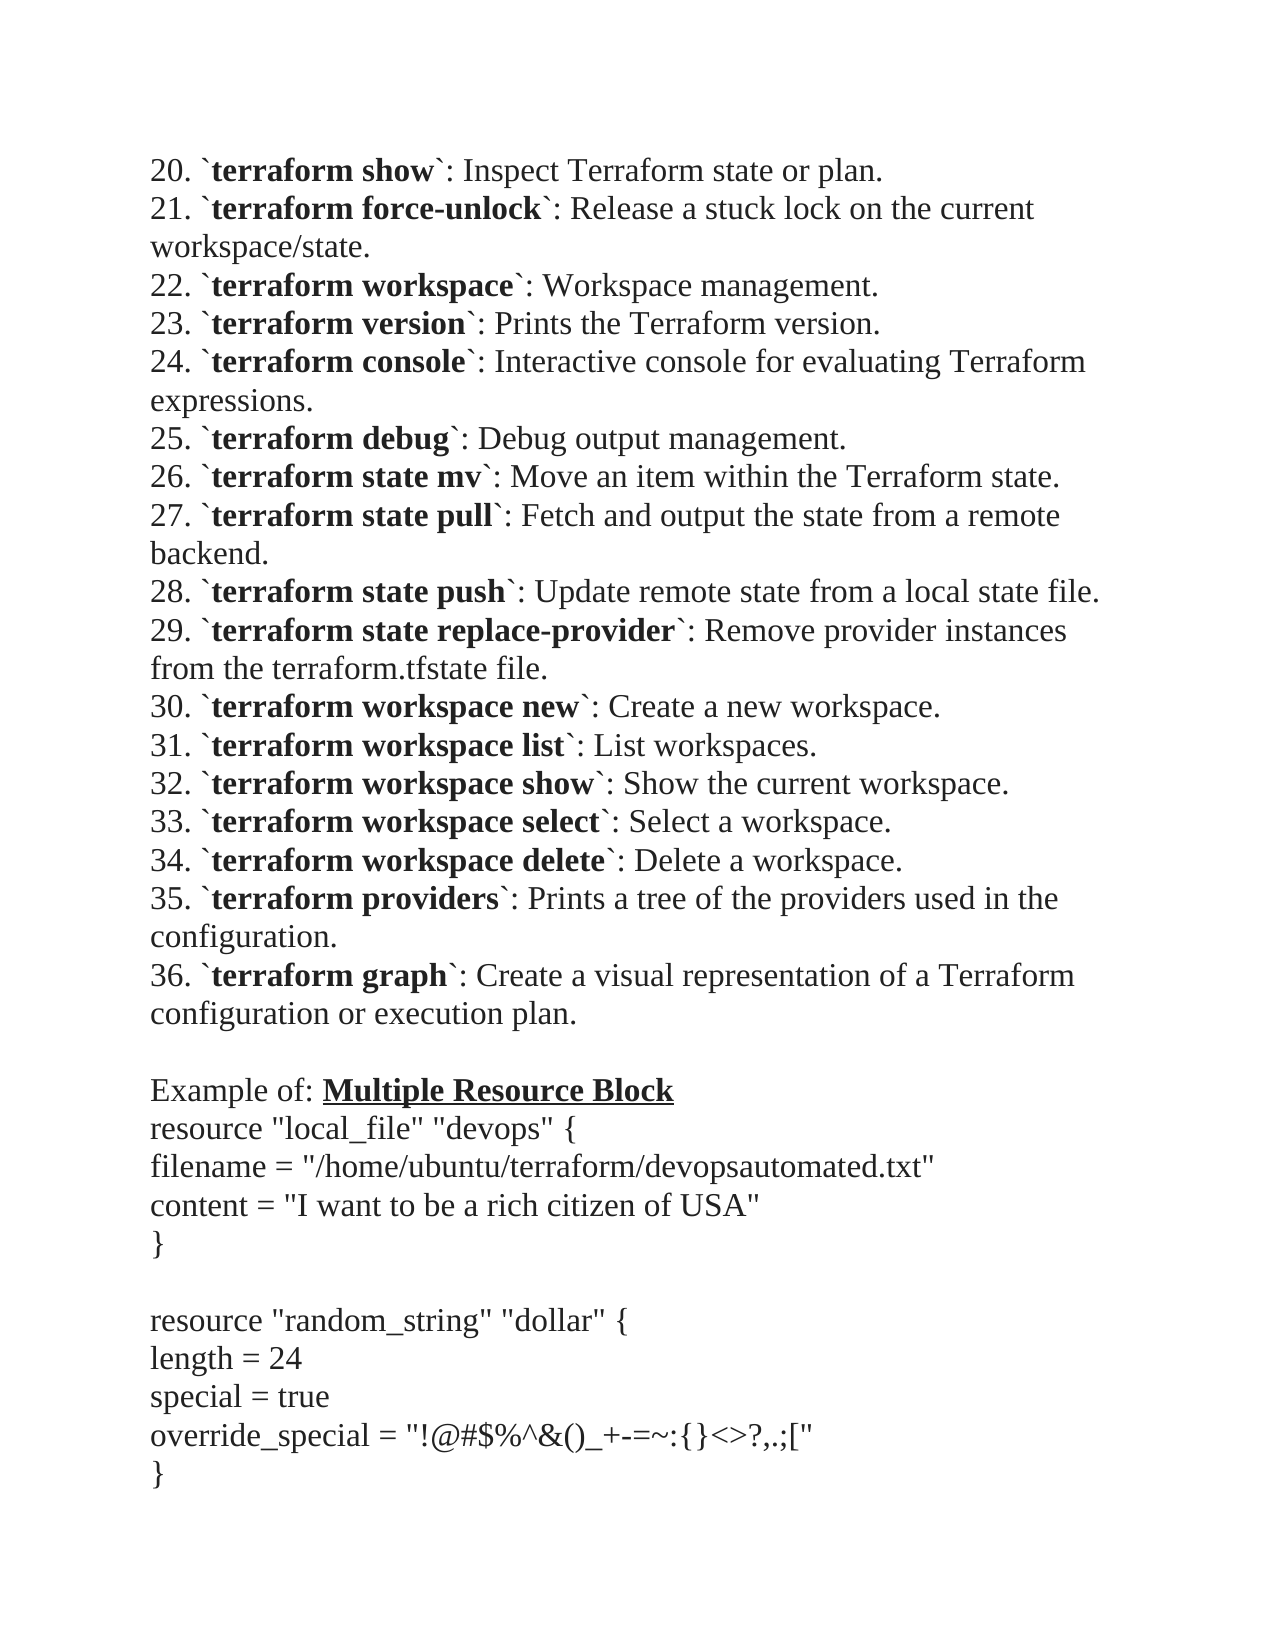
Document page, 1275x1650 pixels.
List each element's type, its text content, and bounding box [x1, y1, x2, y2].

text special = true [150, 1377, 1125, 1415]
text content = "I want to be a rich citizen of USA" [150, 1185, 1125, 1223]
text 22. `terraform workspace`: Workspace management. [150, 265, 1125, 303]
text 34. `terraform workspace delete`: Delete a workspace. [150, 840, 1125, 878]
text 25. `terraform debug`: Debug output management. [150, 418, 1125, 457]
text 28. `terraform state push`: Update remote state from a local state file. [150, 572, 1125, 610]
text 35. `terraform providers`: Prints a tree of the providers used in the configuration. [150, 878, 1125, 955]
text 36. `terraform graph`: Create a visual representation of a Terraform configuration or execution plan. [150, 955, 1125, 1032]
text 33. `terraform workspace select`: Select a workspace. [150, 802, 1125, 840]
text 32. `terraform workspace show`: Show the current workspace. [150, 763, 1125, 802]
text 23. `terraform version`: Prints the Terraform version. [150, 303, 1125, 342]
text 24. `terraform console`: Interactive console for evaluating Terraform expressions. [150, 342, 1125, 418]
text override_special = "!@#$%^&()_+-=~:{}<>?,.;[" [150, 1415, 1125, 1453]
text 21. `terraform force-unlock`: Release a stuck lock on the current workspace/state. [150, 188, 1125, 265]
text filename = "/home/ubuntu/terraform/devopsautomated.txt" [150, 1147, 1125, 1185]
text resource "local_file" "devops" { [150, 1108, 1125, 1147]
text 20. `terraform show`: Inspect Terraform state or plan. [150, 150, 1125, 188]
text 31. `terraform workspace list`: List workspaces. [150, 725, 1125, 763]
text 27. `terraform state pull`: Fetch and output the state from a remote backend. [150, 495, 1125, 572]
text 29. `terraform state replace-provider`: Remove provider instances from the terraform.tfstate file. [150, 610, 1125, 687]
text Example of: Multiple Resource Block [150, 1070, 1125, 1108]
text length = 24 [150, 1338, 1125, 1377]
text } [150, 1223, 1125, 1262]
text 26. `terraform state mv`: Move an item within the Terraform state. [150, 457, 1125, 495]
text } [150, 1453, 1125, 1492]
text resource "random_string" "dollar" { [150, 1300, 1125, 1338]
text 30. `terraform workspace new`: Create a new workspace. [150, 687, 1125, 725]
